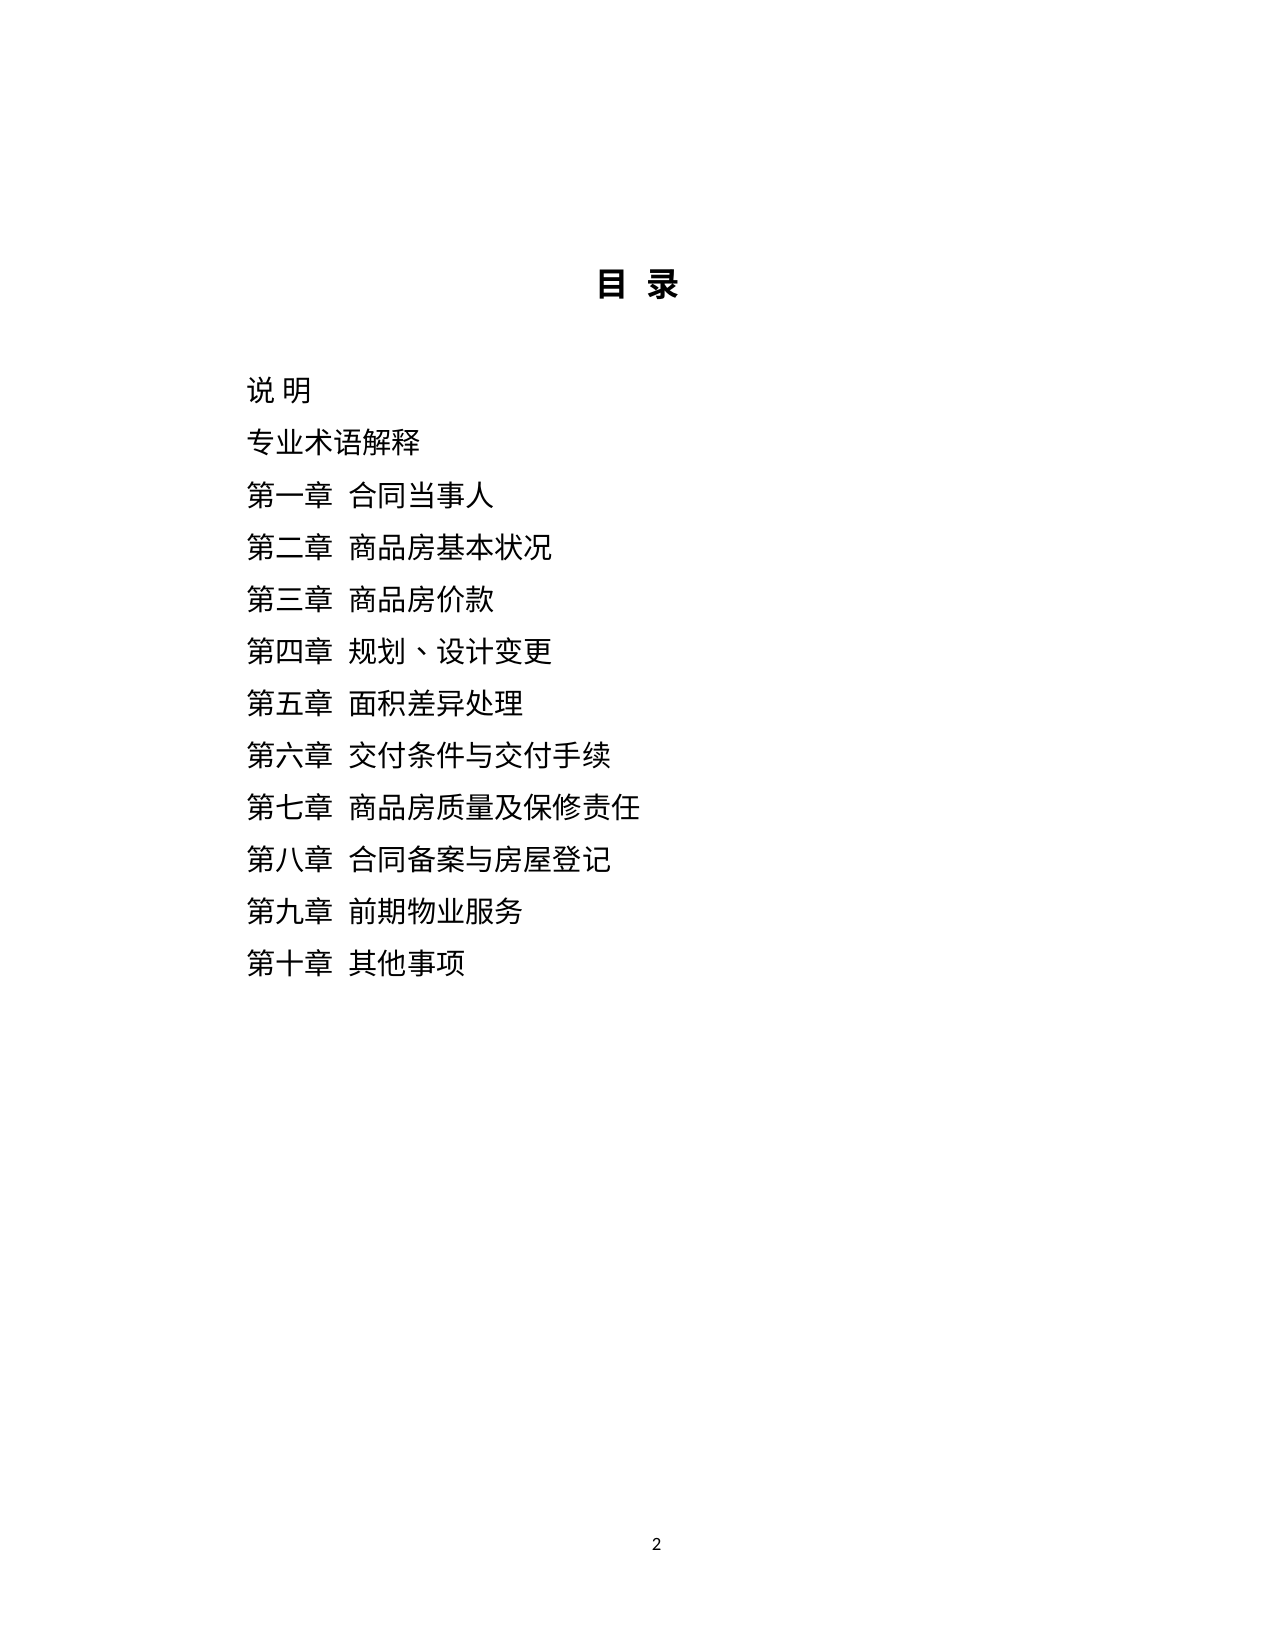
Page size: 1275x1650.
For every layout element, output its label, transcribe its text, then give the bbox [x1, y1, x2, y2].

text 第八章 合同备案与房屋登记 [187, 827, 1087, 879]
text 专业术语解释 [187, 410, 1087, 462]
text 第十章 其他事项 [187, 931, 1087, 983]
text 第七章 商品房质量及保修责任 [187, 775, 1087, 827]
text 说 明 [187, 358, 1087, 410]
text 第二章 商品房基本状况 [187, 514, 1087, 567]
text 第三章 商品房价款 [187, 567, 1087, 619]
text 第一章 合同当事人 [187, 462, 1087, 514]
text 第六章 交付条件与交付手续 [187, 723, 1087, 775]
text 目 录 [187, 254, 1087, 306]
text 第九章 前期物业服务 [187, 879, 1087, 931]
text 第四章 规划、设计变更 [187, 619, 1087, 671]
text 第五章 面积差异处理 [187, 671, 1087, 723]
